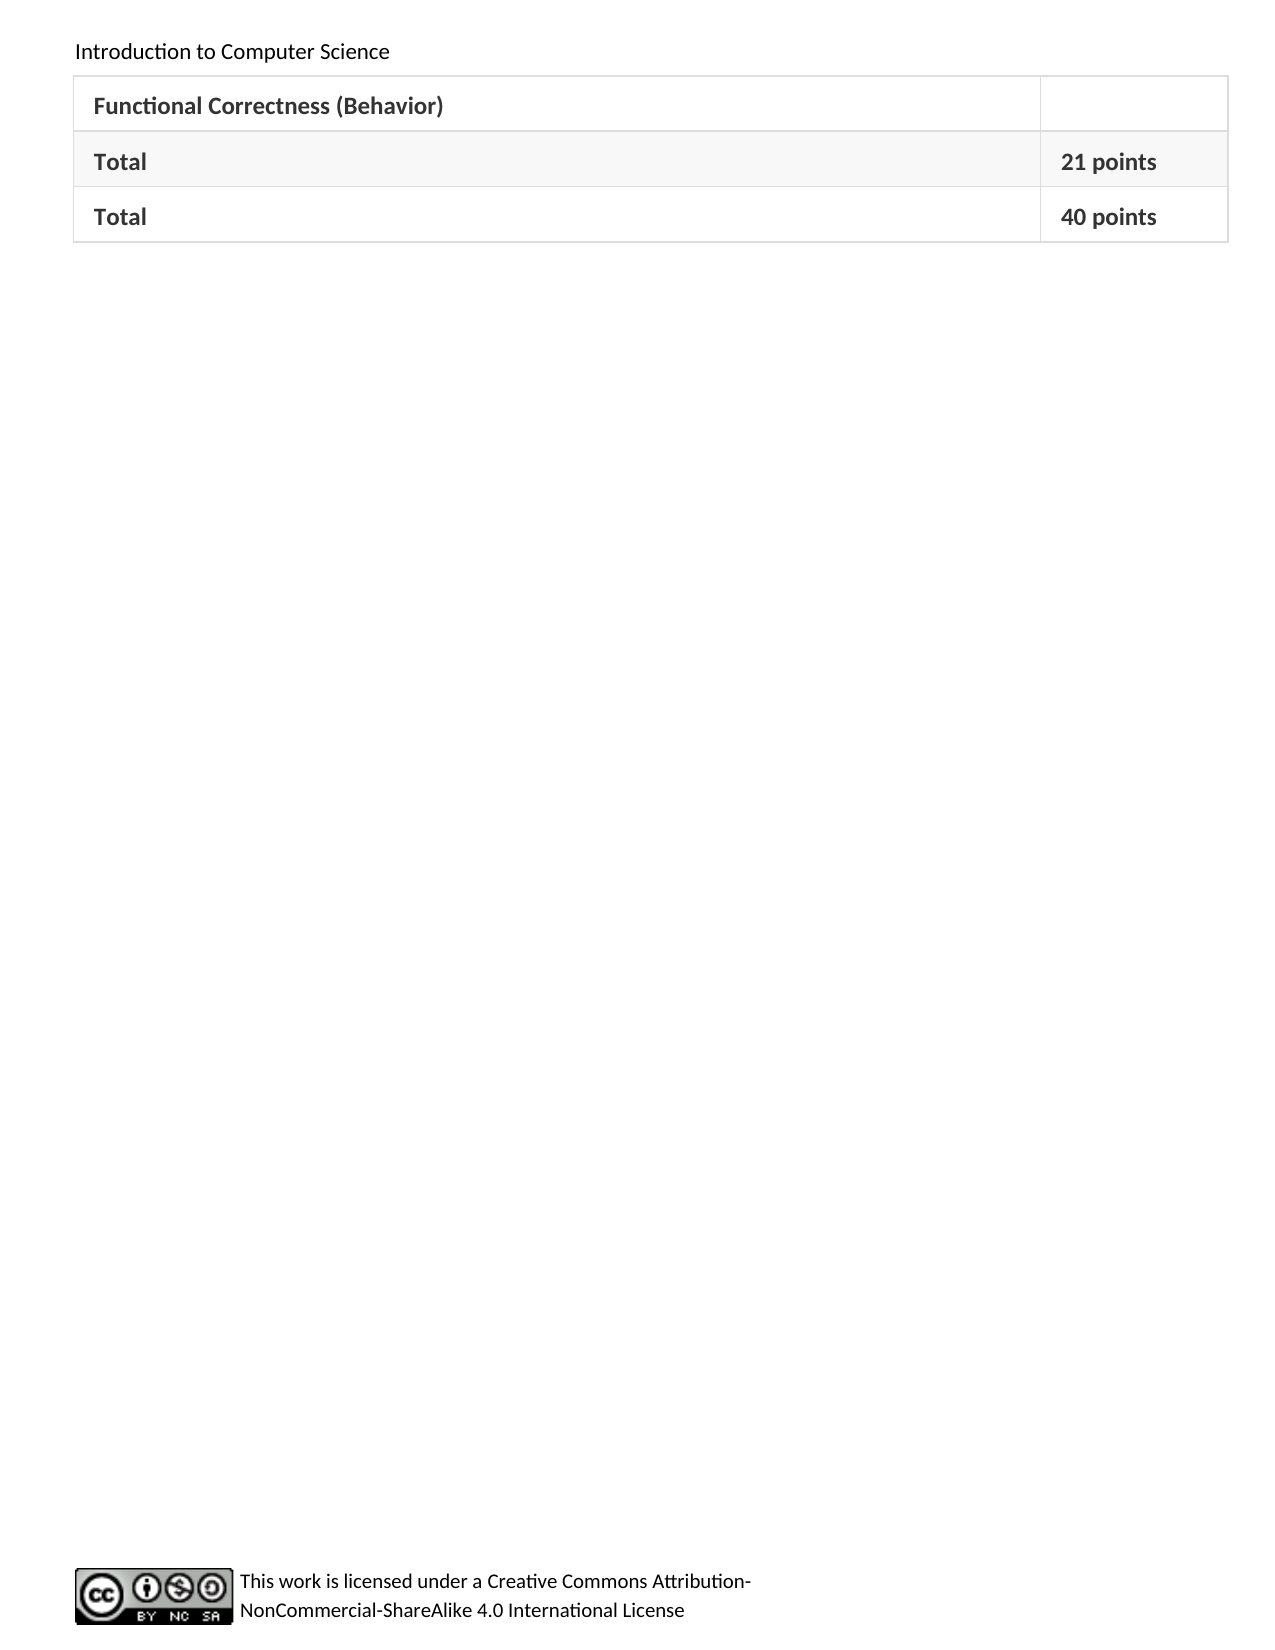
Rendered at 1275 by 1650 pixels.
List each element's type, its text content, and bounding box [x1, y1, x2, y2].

table_header Functional Correctness (Behavior) [74, 77, 1040, 130]
picture [75, 1568, 234, 1625]
table_cell 21 points [1041, 132, 1227, 186]
table_cell 40 points [1041, 187, 1227, 241]
table_cell Total [74, 132, 1040, 186]
table_header [1041, 77, 1227, 130]
table_cell Total [74, 187, 1040, 241]
